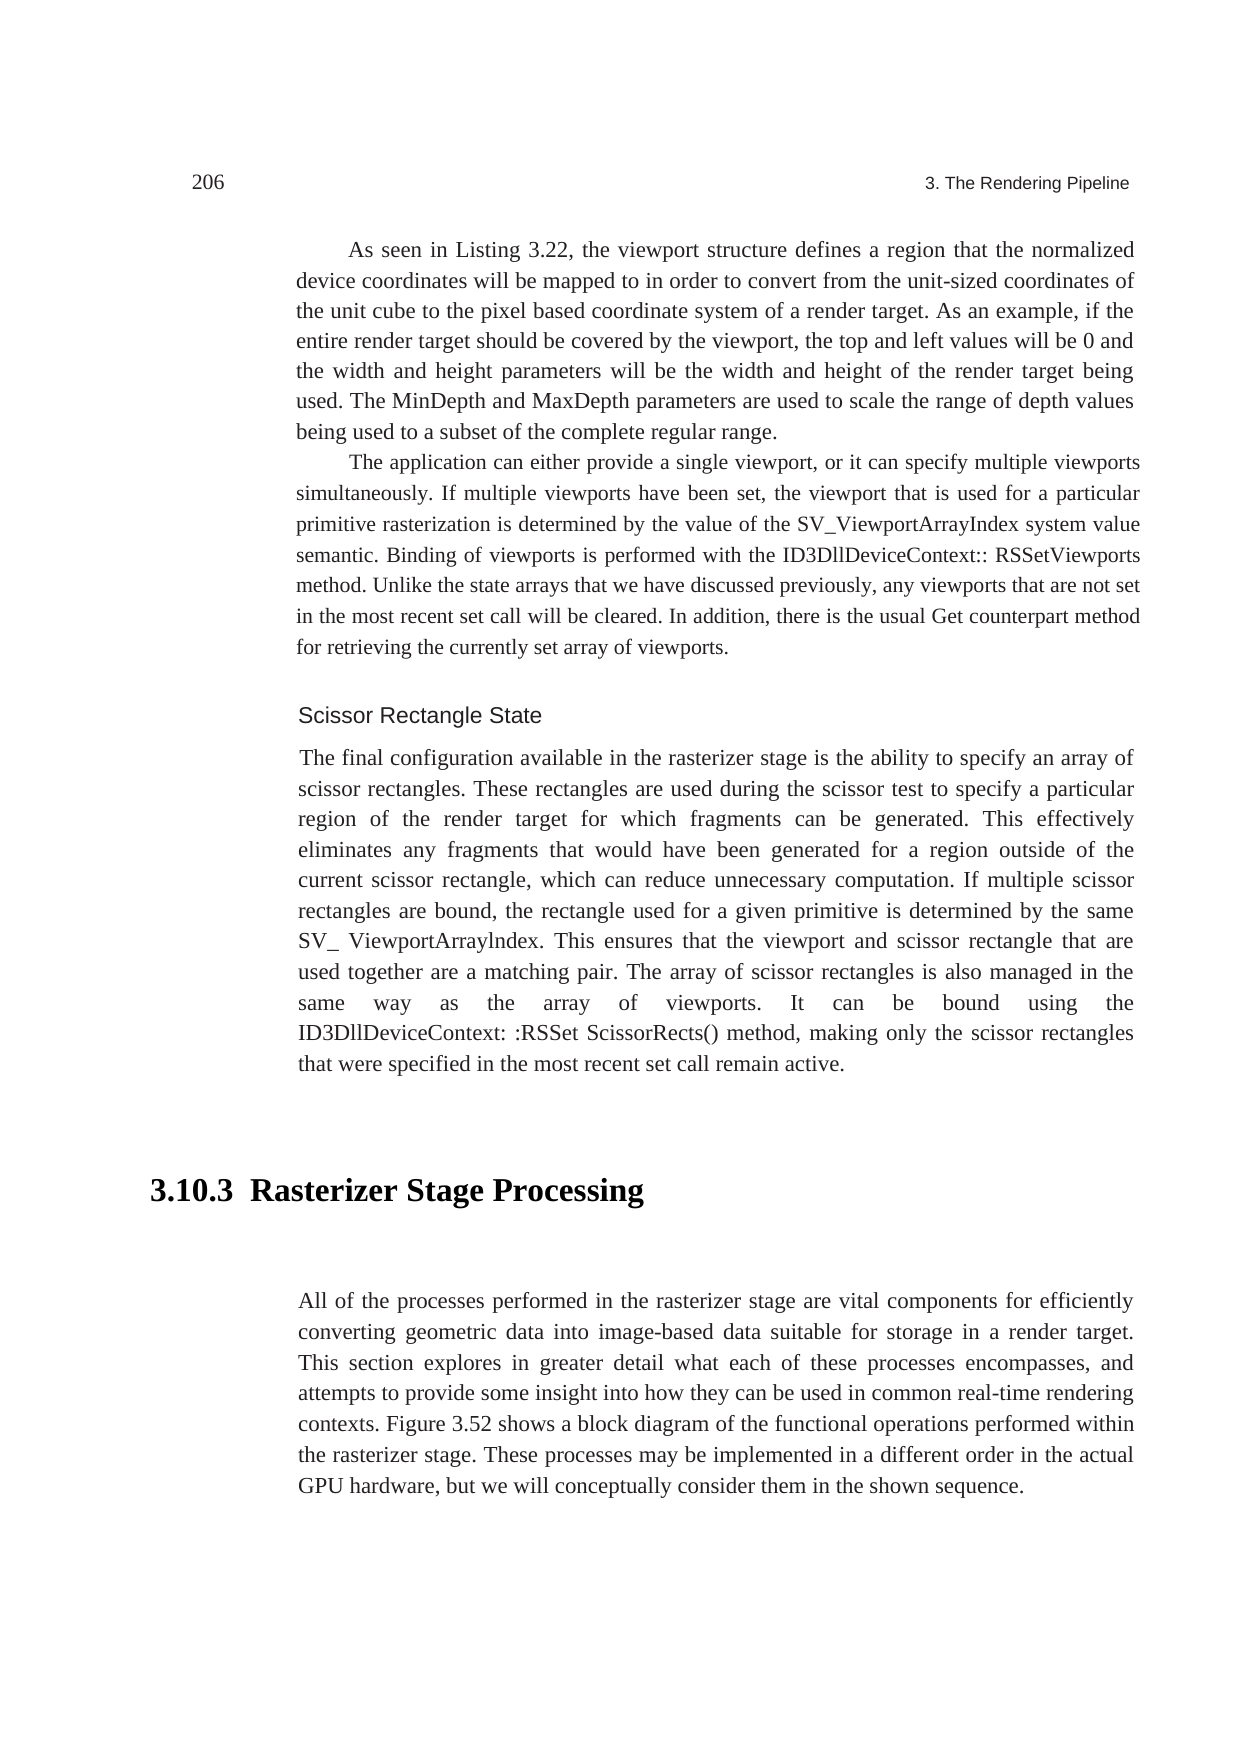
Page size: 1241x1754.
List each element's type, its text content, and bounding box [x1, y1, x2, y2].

text The final configuration available in the rasterizer stage is the ability to specify an array of scissor rectangles. These rectangles are used during the scissor test to specify a particular region of the render target for which fragments can be generated. This effectively eliminates any fragments that would have been generated for a region outside of the current scissor rectangle, which can reduce unnecessary computation. If multiple scissor rectangles are bound, the rectangle used for a given primitive is determined by the same SV_ ViewportArraylndex. This ensures that the viewport and scissor rectangle that are used together are a matching pair. The array of scissor rectangles is also managed in the same way as the array of viewports. It can be bound using the ID3DllDeviceContext: :RSSet ScissorRects() method, making only the scissor rectangles that were specified in the most recent set call remain active. [298, 744, 1136, 1076]
text As seen in Listing 3.22, the viewport structure defines a region that the normalized device coordinates will be mapped to in order to convert from the unit-sized coordinates of the unit cube to the pixel based coordinate system of a render target. As an example, if the entire render target should be covered by the viewport, the top and left values will be 0 and the width and height parameters will be the width and height of the render target being used. The MinDepth and MaxDepth parameters are used to scale the range of depth values being used to a subset of the complete regular range. [296, 237, 1136, 444]
subtitle 3.10.3 Rasterizer Stage Processing [150, 1170, 1142, 1208]
text Scissor Rectangle State [298, 702, 1142, 729]
text All of the processes performed in the rasterizer stage are vital components for efficiently converting geometric data into image-based data suitable for storage in a render target. This section explores in greater detail what each of these processes encompasses, and attempts to provide some insight into how they can be used in common real-time rendering contexts. Figure 3.52 shows a block diagram of the functional operations performed within the rasterizer stage. These processes may be implemented in a different order in the actual GPU hardware, but we will conceptually consider them in the shown sequence. [298, 1287, 1136, 1498]
text The application can either provide a single viewport, or it can specify multiple viewports simultaneously. If multiple viewports have been set, the viewport that is used for a particular primitive rasterization is determined by the value of the SV_ViewportArrayIndex system value semantic. Binding of viewports is performed with the ID3DllDeviceContext:: RSSetViewports method. Unlike the state arrays that we have discussed previously, any viewports that are not set in the most recent set call will be cleared. In addition, there is the usual Get counterpart method for retrieving the currently set array of viewports. [296, 449, 1142, 659]
text 206 3. The Rendering Pipeline [192, 169, 1142, 194]
